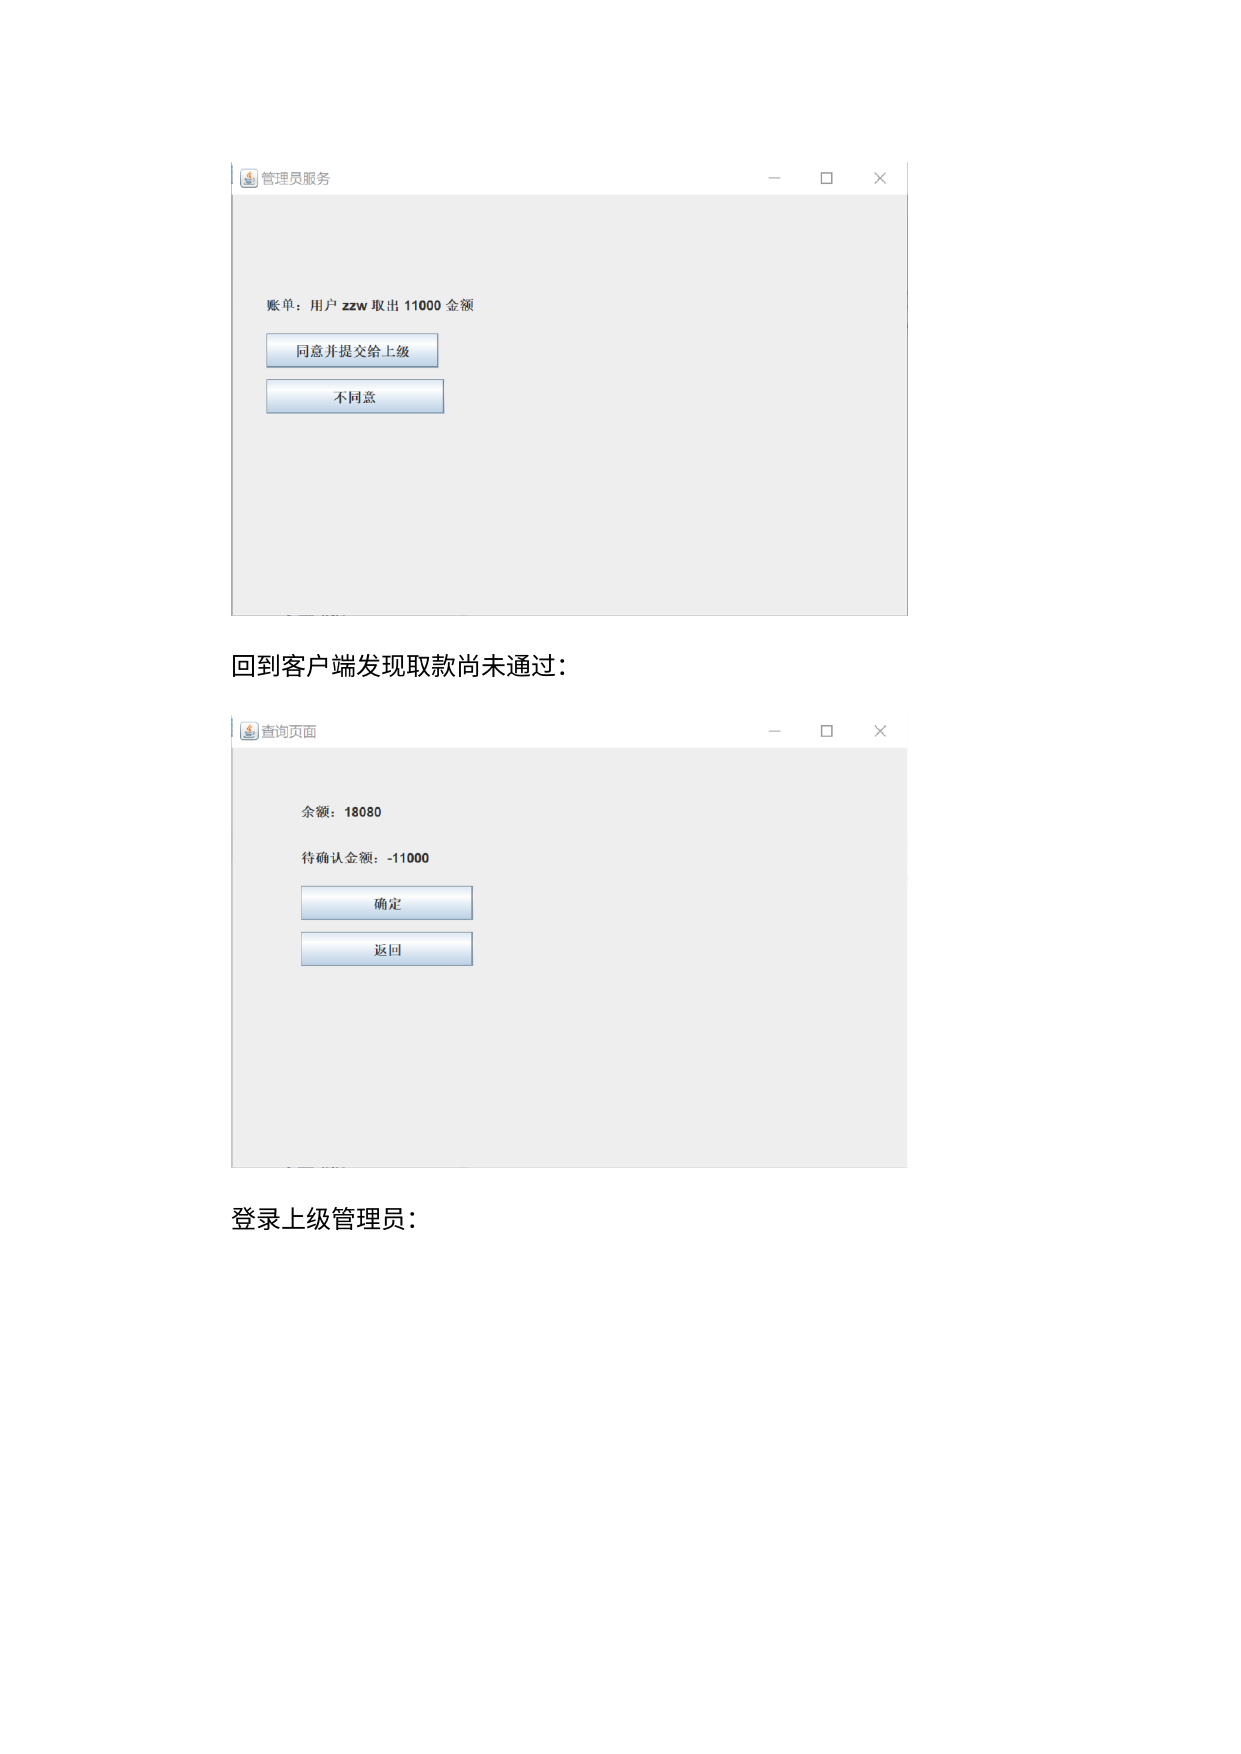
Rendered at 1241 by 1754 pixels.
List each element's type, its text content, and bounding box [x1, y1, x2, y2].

text 回到客户端发现取款尚未通过： [187, 632, 1053, 697]
picture [231, 715, 908, 1168]
picture [231, 162, 908, 616]
text 登录上级管理员： [187, 1185, 1053, 1250]
